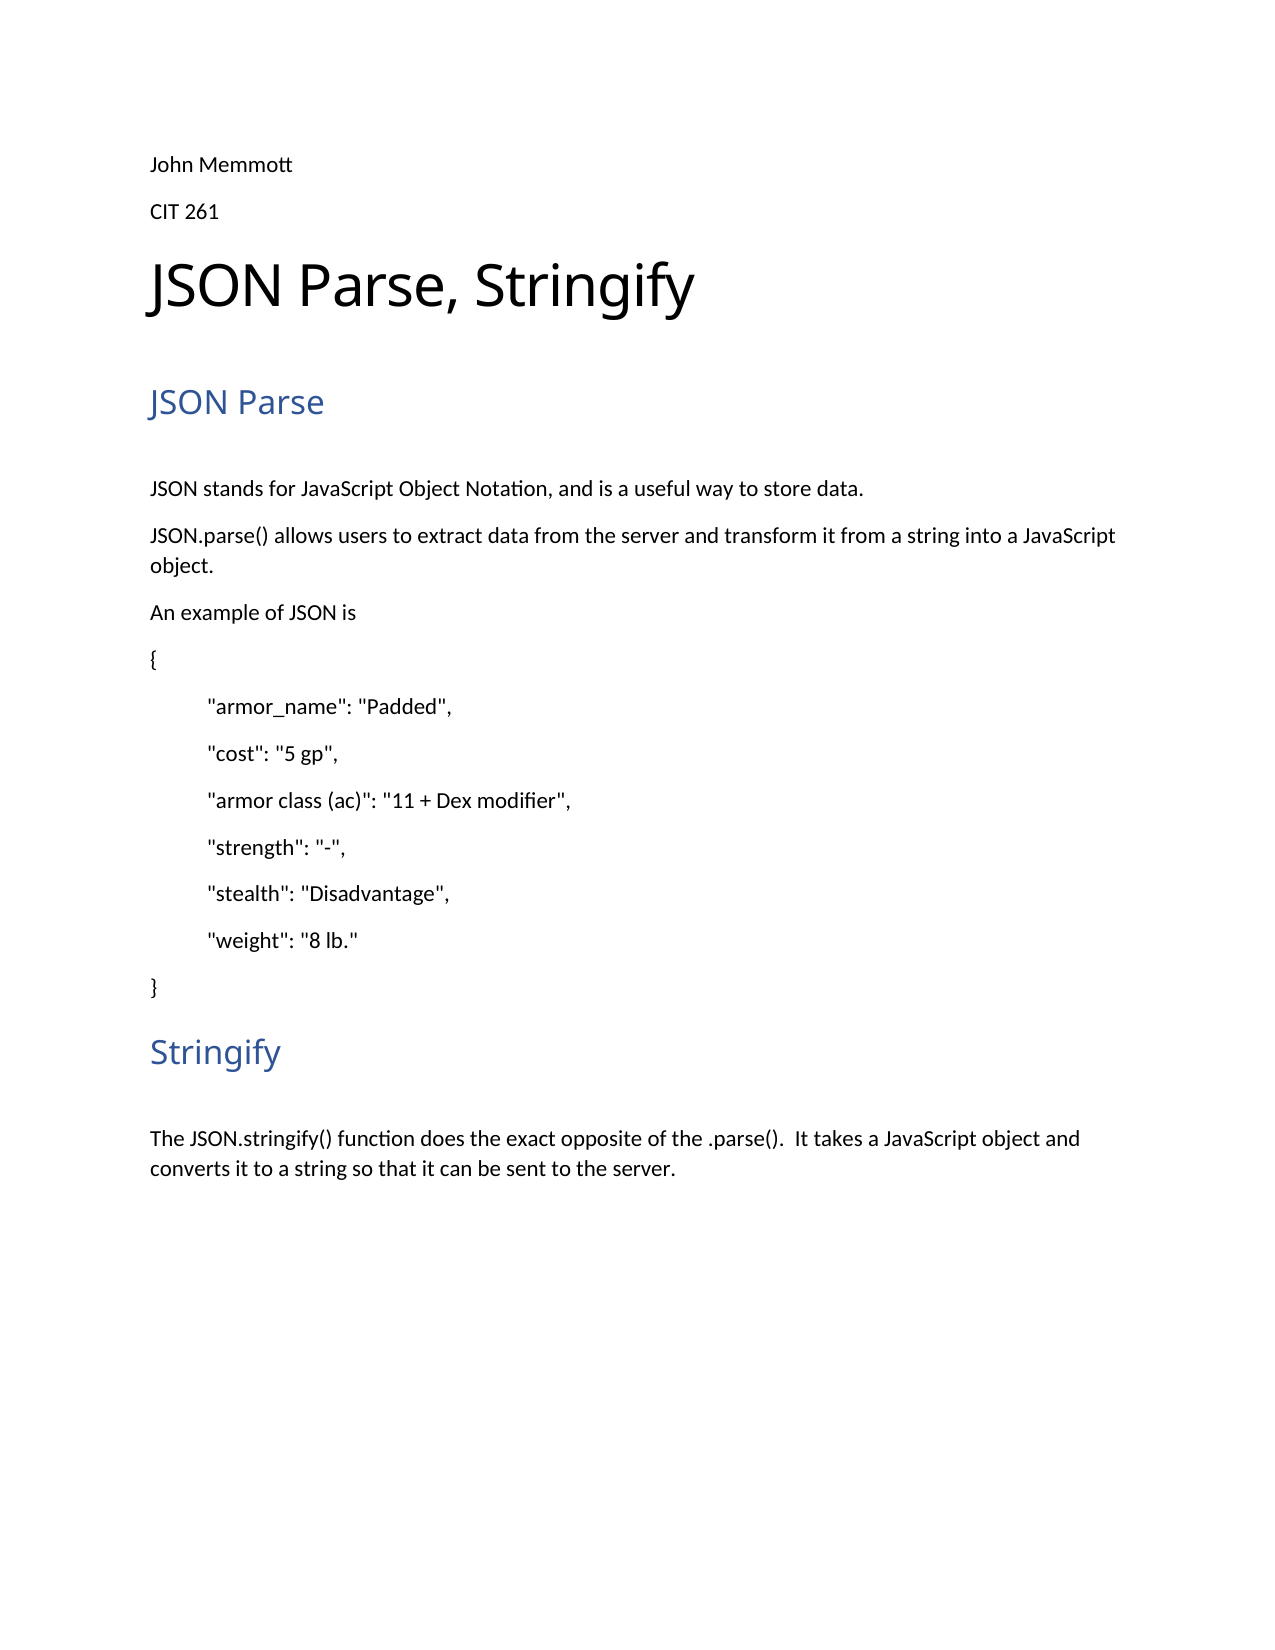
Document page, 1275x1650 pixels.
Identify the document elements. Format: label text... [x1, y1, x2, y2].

text { [150, 645, 1125, 673]
text "armor_name": "Padded", [150, 692, 1125, 720]
text JSON stands for JavaScript Object Notation, and is a useful way to store data. [150, 474, 1125, 502]
text "armor class (ac)": "11 + Dex modifier", [150, 786, 1125, 814]
text "weight": "8 lb." [150, 926, 1125, 954]
text An example of JSON is [150, 598, 1125, 626]
text } [150, 973, 1125, 1001]
text JSON.parse() allows users to extract data from the server and transform it from a string into a JavaScript object. [150, 521, 1125, 579]
text "stealth": "Disadvantage", [150, 879, 1125, 907]
subtitle Stringify [150, 1028, 1125, 1074]
text "cost": "5 gp", [150, 739, 1125, 767]
text John Memmott [150, 150, 1125, 178]
title JSON Parse, Stringify [150, 244, 1125, 323]
text "strength": "-", [150, 833, 1125, 861]
text The JSON.stringify() function does the exact opposite of the .parse(). It takes a JavaScript object and converts it to a string so that it can be sent to the server. [150, 1124, 1125, 1182]
text CIT 261 [150, 197, 1125, 225]
subtitle JSON Parse [150, 378, 1125, 424]
